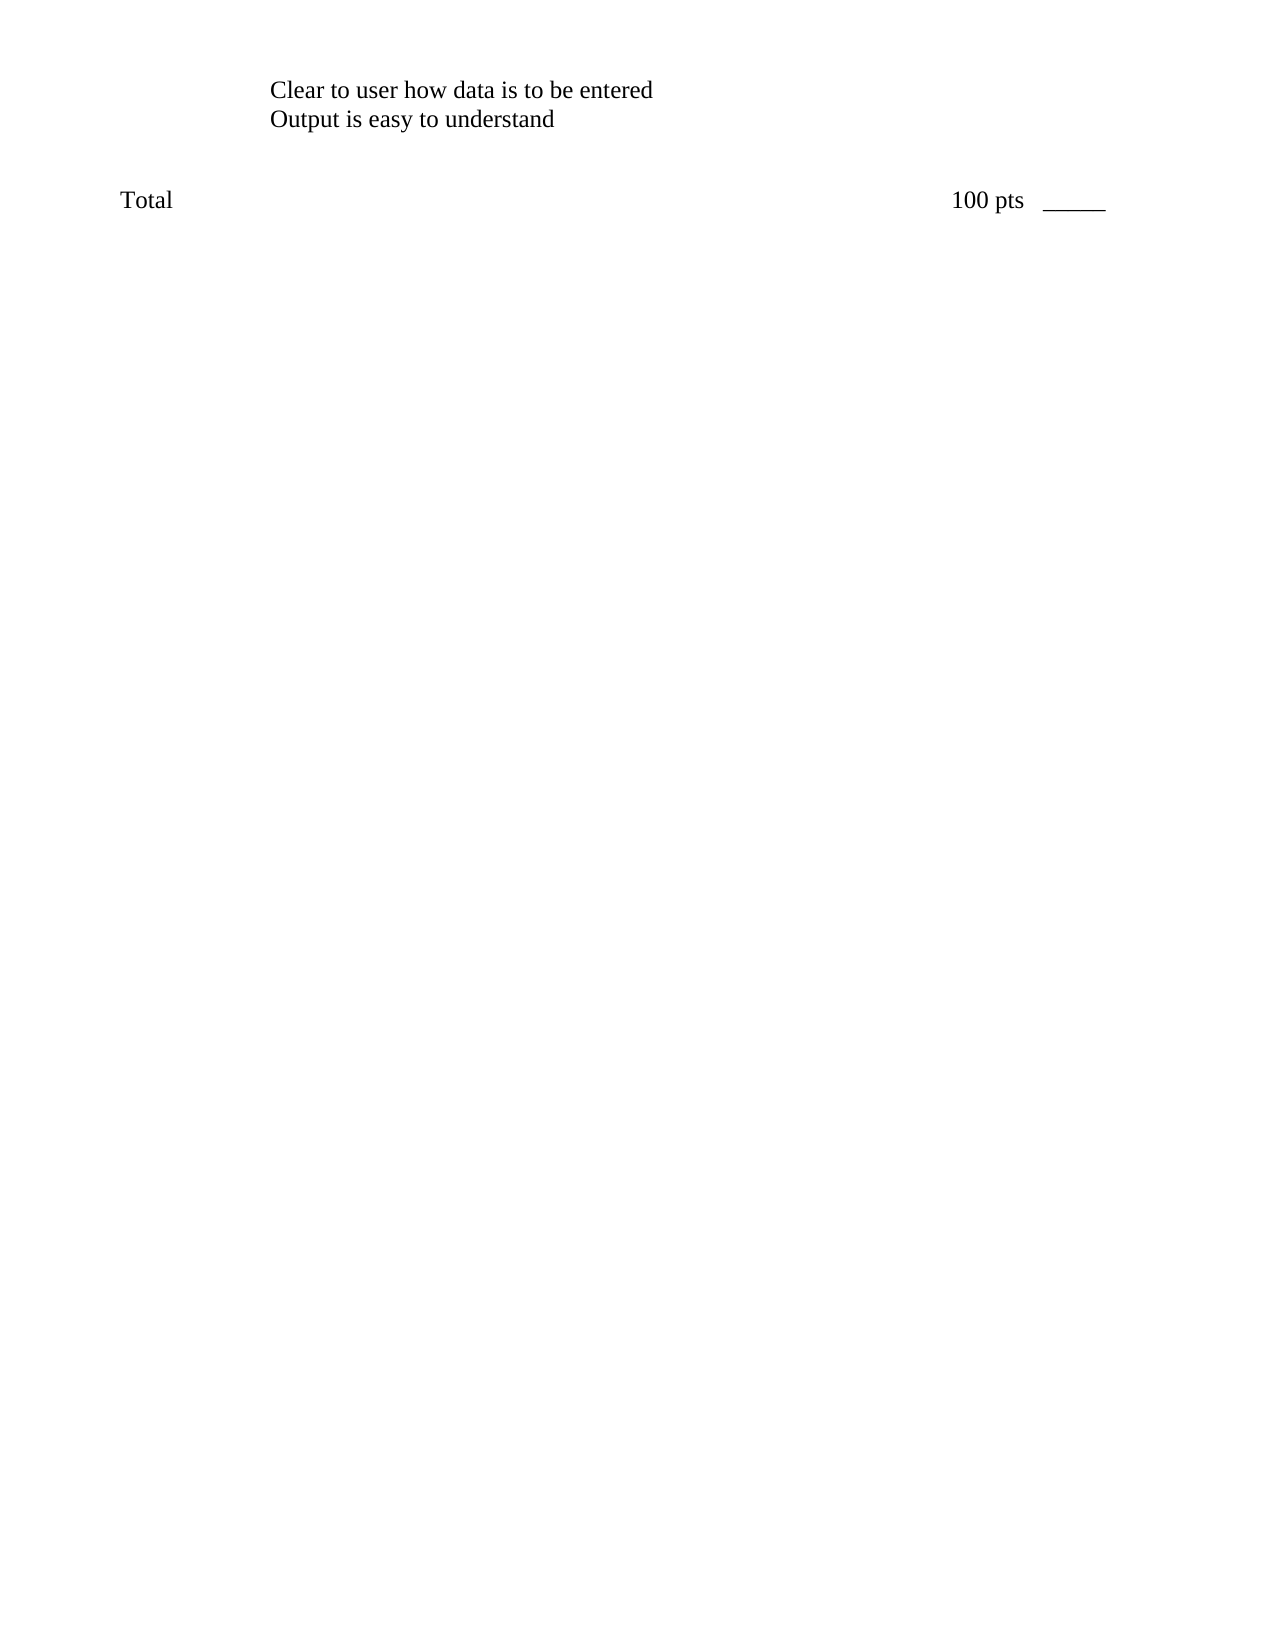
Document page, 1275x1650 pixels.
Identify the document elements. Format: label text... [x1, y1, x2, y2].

text Output is easy to understand [232, 104, 1170, 132]
text Clear to user how data is to be entered [232, 75, 1170, 104]
text Total 100 pts _____ [120, 185, 1170, 214]
